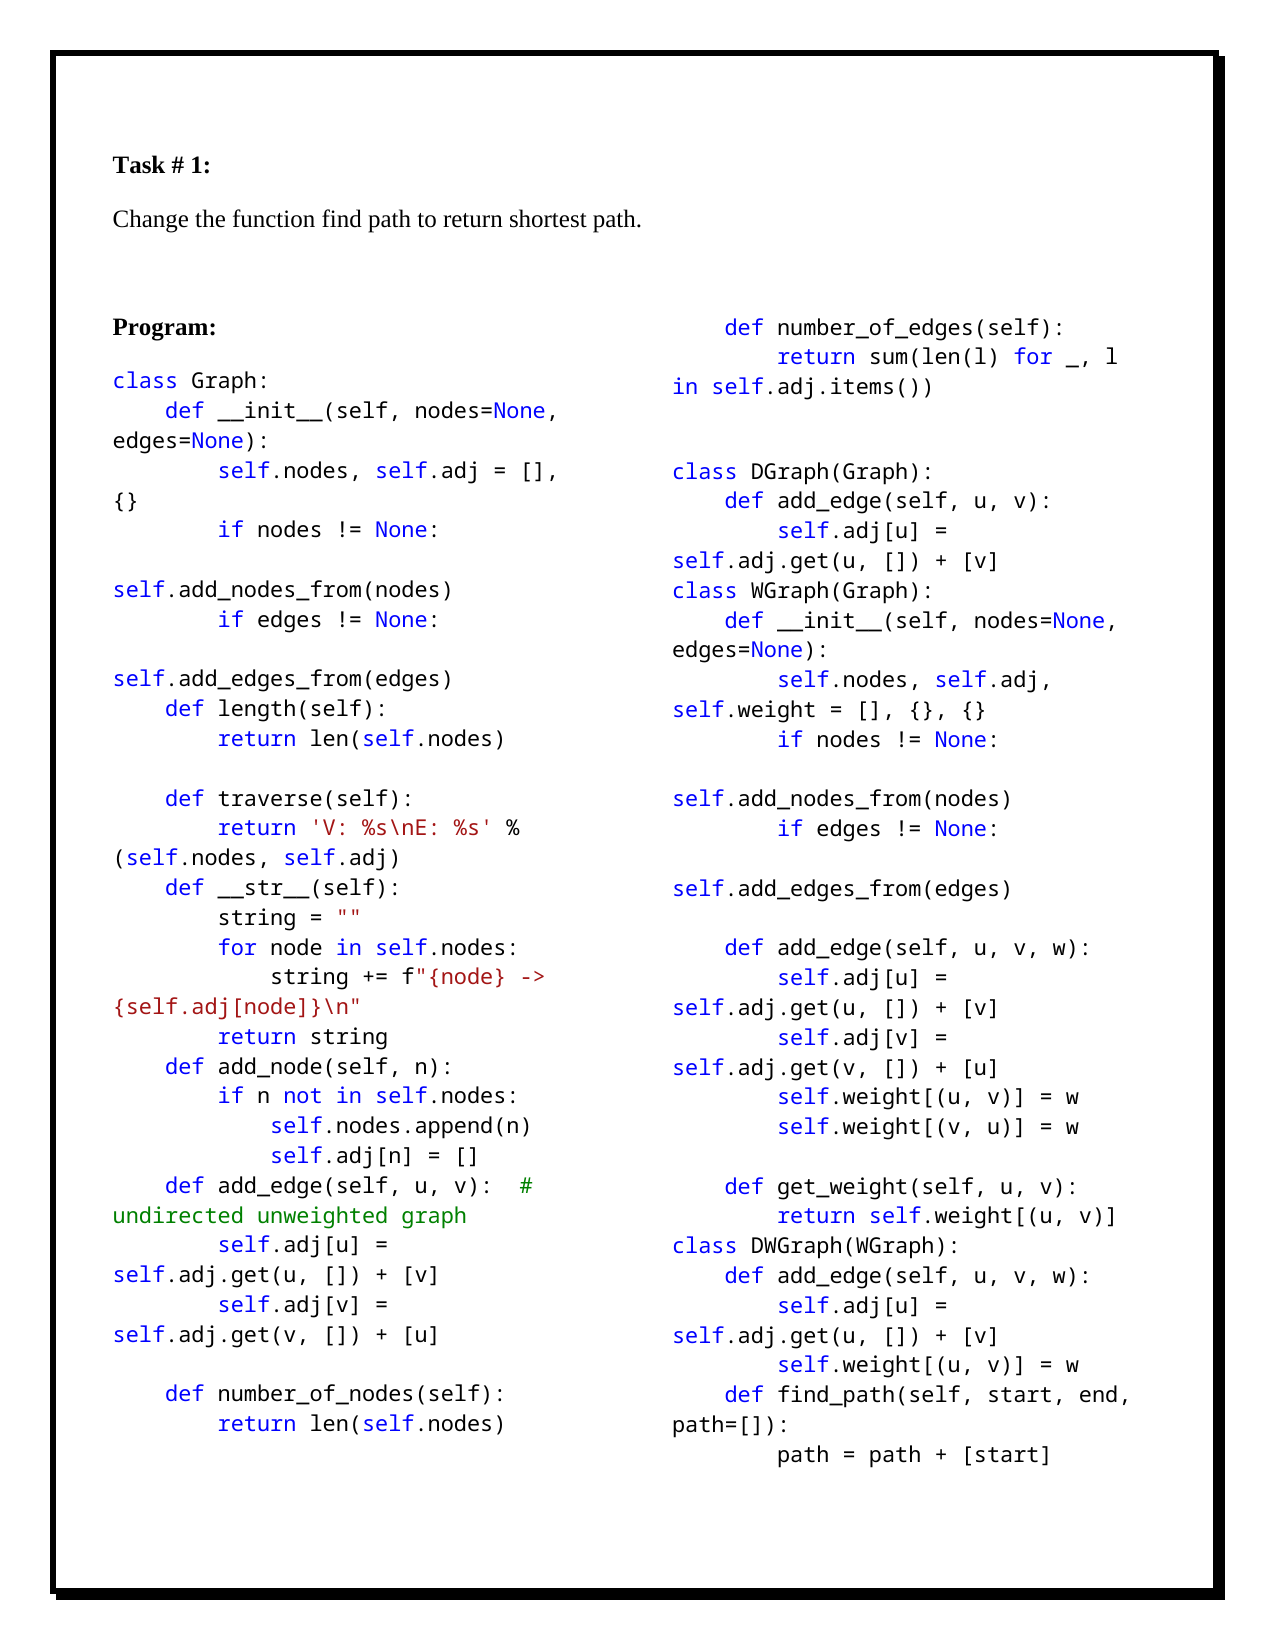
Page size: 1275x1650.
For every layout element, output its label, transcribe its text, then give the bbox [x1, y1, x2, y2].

text if n not in self.nodes: [112, 1080, 597, 1110]
text self.adj[u] = self.adj.get(u, []) + [v] [672, 1290, 1156, 1349]
text if edges != None: [112, 604, 597, 633]
text return len(self.nodes) [112, 723, 597, 753]
text self.add_nodes_from(nodes) [672, 754, 1156, 813]
text self.weight[(v, u)] = w [672, 1111, 1156, 1141]
text def add_edge(self, u, v): [672, 486, 1156, 515]
text def traverse(self): [112, 782, 597, 812]
text self.nodes, self.adj = [], {} [112, 455, 597, 514]
text if nodes != None: [112, 514, 597, 544]
text Task # 1: [112, 150, 1156, 179]
text if nodes != None: [672, 724, 1156, 754]
text class WGraph(Graph): [672, 575, 1156, 605]
text self.adj[v] = self.adj.get(v, []) + [u] [112, 1289, 597, 1348]
text string = "" [112, 902, 597, 931]
text string += f"{node} -> {self.adj[node]}\n" [112, 961, 597, 1021]
text self.weight[(u, v)] = w [672, 1349, 1156, 1379]
text def add_edge(self, u, v, w): [672, 932, 1156, 962]
text class Graph: [112, 365, 597, 395]
text self.adj[u] = self.adj.get(u, []) + [v] [672, 515, 1156, 575]
text return sum(len(l) for _, l in self.adj.items()) [672, 341, 1156, 401]
text Program: [112, 312, 597, 340]
text def number_of_nodes(self): [112, 1378, 597, 1408]
text self.adj[u] = self.adj.get(u, []) + [v] [672, 962, 1156, 1022]
text def add_edge(self, u, v): # undirected unweighted graph [112, 1170, 597, 1229]
text def add_edge(self, u, v, w): [672, 1260, 1156, 1290]
text def length(self): [112, 693, 597, 723]
text Change the function find path to return shortest path. [112, 204, 1156, 233]
text self.nodes, self.adj, self.weight = [], {}, {} [672, 664, 1156, 724]
text if edges != None: [672, 813, 1156, 843]
text def add_node(self, n): [112, 1051, 597, 1080]
text def get_weight(self, u, v): [672, 1171, 1156, 1201]
text return len(self.nodes) [112, 1408, 597, 1438]
text def __init__(self, nodes=None, edges=None): [112, 395, 597, 455]
text path = path + [start] [672, 1439, 1156, 1469]
text def find_path(self, start, end, path=[]): [672, 1379, 1156, 1439]
text return 'V: %s\nE: %s' % (self.nodes, self.adj) [112, 812, 597, 872]
text class DWGraph(WGraph): [672, 1230, 1156, 1260]
text self.add_nodes_from(nodes) [112, 544, 597, 604]
text def __str__(self): [112, 872, 597, 902]
text for node in self.nodes: [112, 931, 597, 961]
text self.add_edges_from(edges) [672, 843, 1156, 903]
text self.nodes.append(n) [112, 1110, 597, 1140]
text self.weight[(u, v)] = w [672, 1081, 1156, 1111]
text def number_of_edges(self): [672, 312, 1156, 341]
text self.adj[v] = self.adj.get(v, []) + [u] [672, 1022, 1156, 1081]
text def __init__(self, nodes=None, edges=None): [672, 605, 1156, 664]
text return string [112, 1021, 597, 1051]
text self.adj[n] = [] [112, 1140, 597, 1170]
text return self.weight[(u, v)] [672, 1201, 1156, 1230]
text class DGraph(Graph): [672, 456, 1156, 486]
text self.add_edges_from(edges) [112, 633, 597, 693]
text self.adj[u] = self.adj.get(u, []) + [v] [112, 1229, 597, 1289]
